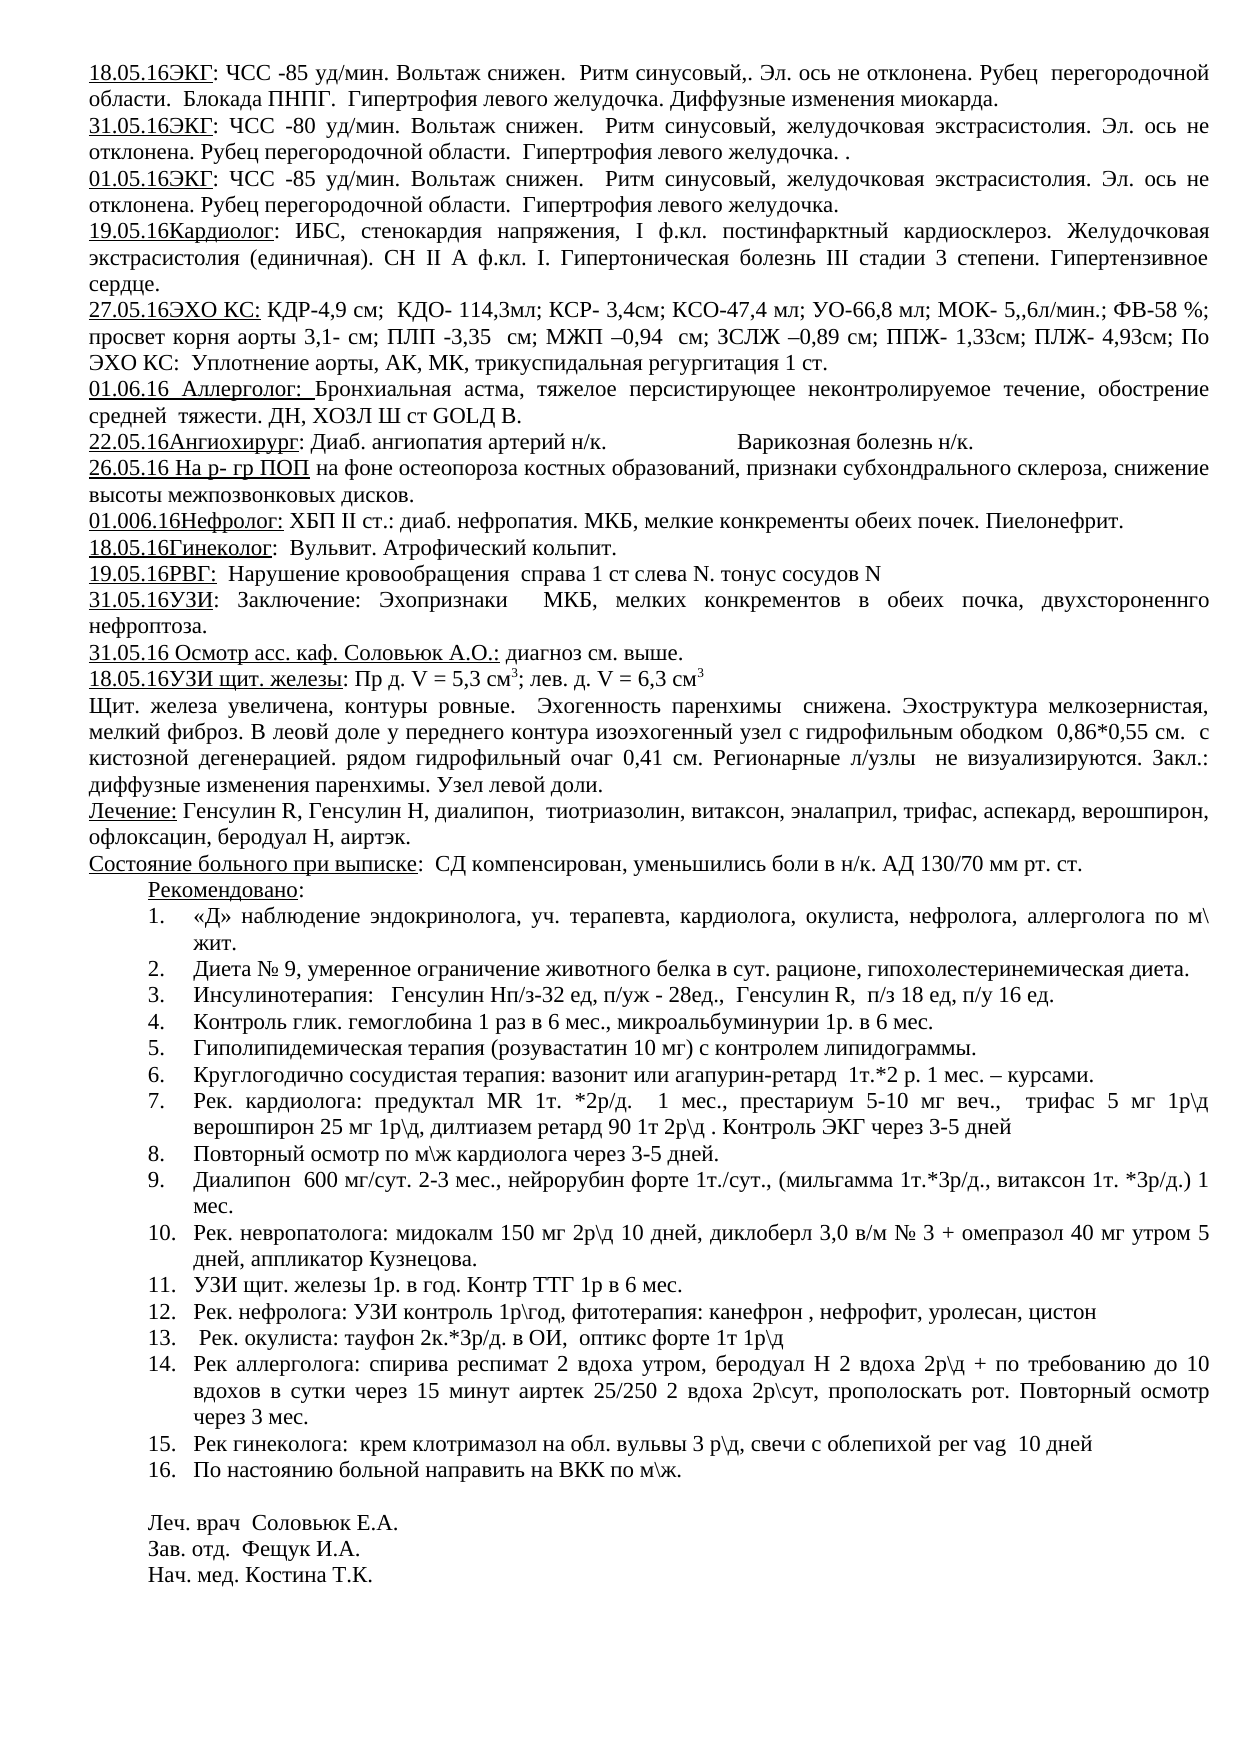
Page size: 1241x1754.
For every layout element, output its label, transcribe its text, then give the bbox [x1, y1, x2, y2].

list Рек гинеколога: крем клотримазол на обл. вульвы 3 р\д, свечи с облепихой per vag 10 дней [148, 1429, 1211, 1456]
list Контроль глик. гемоглобина 1 раз в 6 мес., микроальбуминурии 1р. в 6 мес. [148, 1008, 1211, 1034]
text 01.06.16 Аллерголог: Бронхиальная астма, тяжелое персистирующее неконтролируемое течение, обострение средней тяжести. ДН, ХОЗЛ Ш ст GOLД В. [89, 375, 1211, 428]
list Рек. нефролога: УЗИ контроль 1р\год, фитотерапия: канефрон , нефрофит, уролесан, цистон [148, 1298, 1211, 1324]
text Нач. мед. Костина Т.К. [148, 1561, 1211, 1588]
text 19.05.16РВГ: Нарушение кровообращения справа 1 ст слева N. тонус сосудов N [89, 560, 1211, 586]
subtitle Леч. врач Соловьюк Е.А. [148, 1509, 1211, 1535]
text 19.05.16Кардиолог: ИБС, стенокардия напряжения, I ф.кл. постинфарктный кардиосклероз. Желудочковая экстрасистолия (единичная). СН II А ф.кл. I. Гипертоническая болезнь III стадии 3 степени. Гипертензивное сердце. [89, 217, 1211, 296]
text Рекомендовано: [148, 876, 1211, 902]
list Рек. кардиолога: предуктал МR 1т. *2р/д. 1 мес., престариум 5-10 мг веч., трифас 5 мг 1р\д верошпирон 25 мг 1р\д, дилтиазем ретард 90 1т 2р\д . Контроль ЭКГ через 3-5 дней [148, 1087, 1211, 1140]
list Гиполипидемическая терапия (розувастатин 10 мг) с контролем липидограммы. [148, 1034, 1211, 1061]
list «Д» наблюдение эндокринолога, уч. терапевта, кардиолога, окулиста, нефролога, аллерголога по м\жит. [148, 902, 1211, 955]
text Щит. железа увеличена, контуры ровные. Эхогенность паренхимы снижена. Эхоструктура мелкозернистая, мелкий фиброз. В леовй доле у переднего контура изоэхогенный узел с гидрофильным ободком 0,86*0,55 см. с кистозной дегенерацией. рядом гидрофильный очаг 0,41 см. Регионарные л/узлы не визуализируются. Закл.: диффузные изменения паренхимы. Узел левой доли. [89, 692, 1211, 797]
text 27.05.16ЭХО КС: КДР-4,9 см; КДО- 114,3мл; КСР- 3,4см; КСО-47,4 мл; УО-66,8 мл; МОК- 5,,6л/мин.; ФВ-58 %; просвет корня аорты 3,1- см; ПЛП -3,35 см; МЖП –0,94 см; ЗСЛЖ –0,89 см; ППЖ- 1,33см; ПЛЖ- 4,93см; По ЭХО КС: Уплотнение аорты, АК, МК, трикуспидальная регургитация 1 ст. [89, 296, 1211, 375]
text Состояние больного при выписке: СД компенсирован, уменьшились боли в н/к. АД 130/70 мм рт. ст. [89, 850, 1211, 876]
text 31.05.16ЭКГ: ЧСС -80 уд/мин. Вольтаж снижен. Ритм синусовый, желудочковая экстрасистолия. Эл. ось не отклонена. Рубец перегородочной области. Гипертрофия левого желудочка. . [89, 112, 1211, 164]
text 01.05.16ЭКГ: ЧСС -85 уд/мин. Вольтаж снижен. Ритм синусовый, желудочковая экстрасистолия. Эл. ось не отклонена. Рубец перегородочной области. Гипертрофия левого желудочка. [89, 164, 1211, 217]
text Лечение: Генсулин R, Генсулин Н, диалипон, тиотриазолин, витаксон, эналаприл, трифас, аспекард, верошпирон, офлоксацин, беродуал Н, аиртэк. [89, 797, 1211, 850]
text 18.05.16ЭКГ: ЧСС -85 уд/мин. Вольтаж снижен. Ритм синусовый,. Эл. ось не отклонена. Рубец перегородочной области. Блокада ПНПГ. Гипертрофия левого желудочка. Диффузные изменения миокарда. [89, 59, 1211, 112]
list Рек. окулиста: тауфон 2к.*3р/д. в ОИ, оптикс форте 1т 1р\д [148, 1324, 1211, 1351]
list Инсулинотерапия: Генсулин Нп/з-32 ед, п/уж - 28ед., Генсулин R, п/з 18 ед, п/у 16 ед. [148, 982, 1211, 1008]
text 31.05.16 Осмотр асс. каф. Соловьюк А.О.: диагноз см. выше. [89, 639, 1211, 665]
text Зав. отд. Фещук И.А. [148, 1535, 1211, 1561]
list Рек. невропатолога: мидокалм 150 мг 2р\д 10 дней, диклоберл 3,0 в/м № 3 + омепразол 40 мг утром 5 дней, аппликатор Кузнецова. [148, 1219, 1211, 1271]
list Круглогодично сосудистая терапия: вазонит или агапурин-ретард 1т.*2 р. 1 мес. – курсами. [148, 1061, 1211, 1087]
text 22.05.16Ангиохирург: Диаб. ангиопатия артерий н/к. Варикозная болезнь н/к. [89, 428, 1211, 454]
text 18.05.16Гинеколог: Вульвит. Атрофический кольпит. [89, 533, 1211, 560]
list По настоянию больной направить на ВКК по м\ж. [148, 1456, 1211, 1482]
text 31.05.16УЗИ: Заключение: Эхопризнаки МКБ, мелких конкрементов в обеих почка, двухстороненнго нефроптоза. [89, 586, 1211, 639]
text 26.05.16 На р- гр ПОП на фоне остеопороза костных образований, признаки субхондрального склероза, снижение высоты межпозвонковых дисков. [89, 454, 1211, 507]
text 18.05.16УЗИ щит. железы: Пр д. V = 5,3 см3; лев. д. V = 6,3 см3 [89, 665, 1211, 692]
text 01.006.16Нефролог: ХБП II ст.: диаб. нефропатия. МКБ, мелкие конкременты обеих почек. Пиелонефрит. [89, 507, 1211, 533]
list Диета № 9, умеренное ограничение животного белка в сут. рационе, гипохолестеринемическая диета. [148, 955, 1211, 982]
list Рек аллерголога: спирива респимат 2 вдоха утром, беродуал Н 2 вдоха 2р\д + по требованию до 10 вдохов в сутки через 15 минут аиртек 25/250 2 вдоха 2р\сут, прополоскать рот. Повторный осмотр через 3 мес. [148, 1351, 1211, 1429]
list Диалипон 600 мг/сут. 2-3 мес., нейрорубин форте 1т./сут., (мильгамма 1т.*3р/д., витаксон 1т. *3р/д.) 1 мес. [148, 1166, 1211, 1219]
list УЗИ щит. железы 1р. в год. Контр ТТГ 1р в 6 мес. [148, 1271, 1211, 1298]
list Повторный осмотр по м\ж кардиолога через 3-5 дней. [148, 1140, 1211, 1166]
